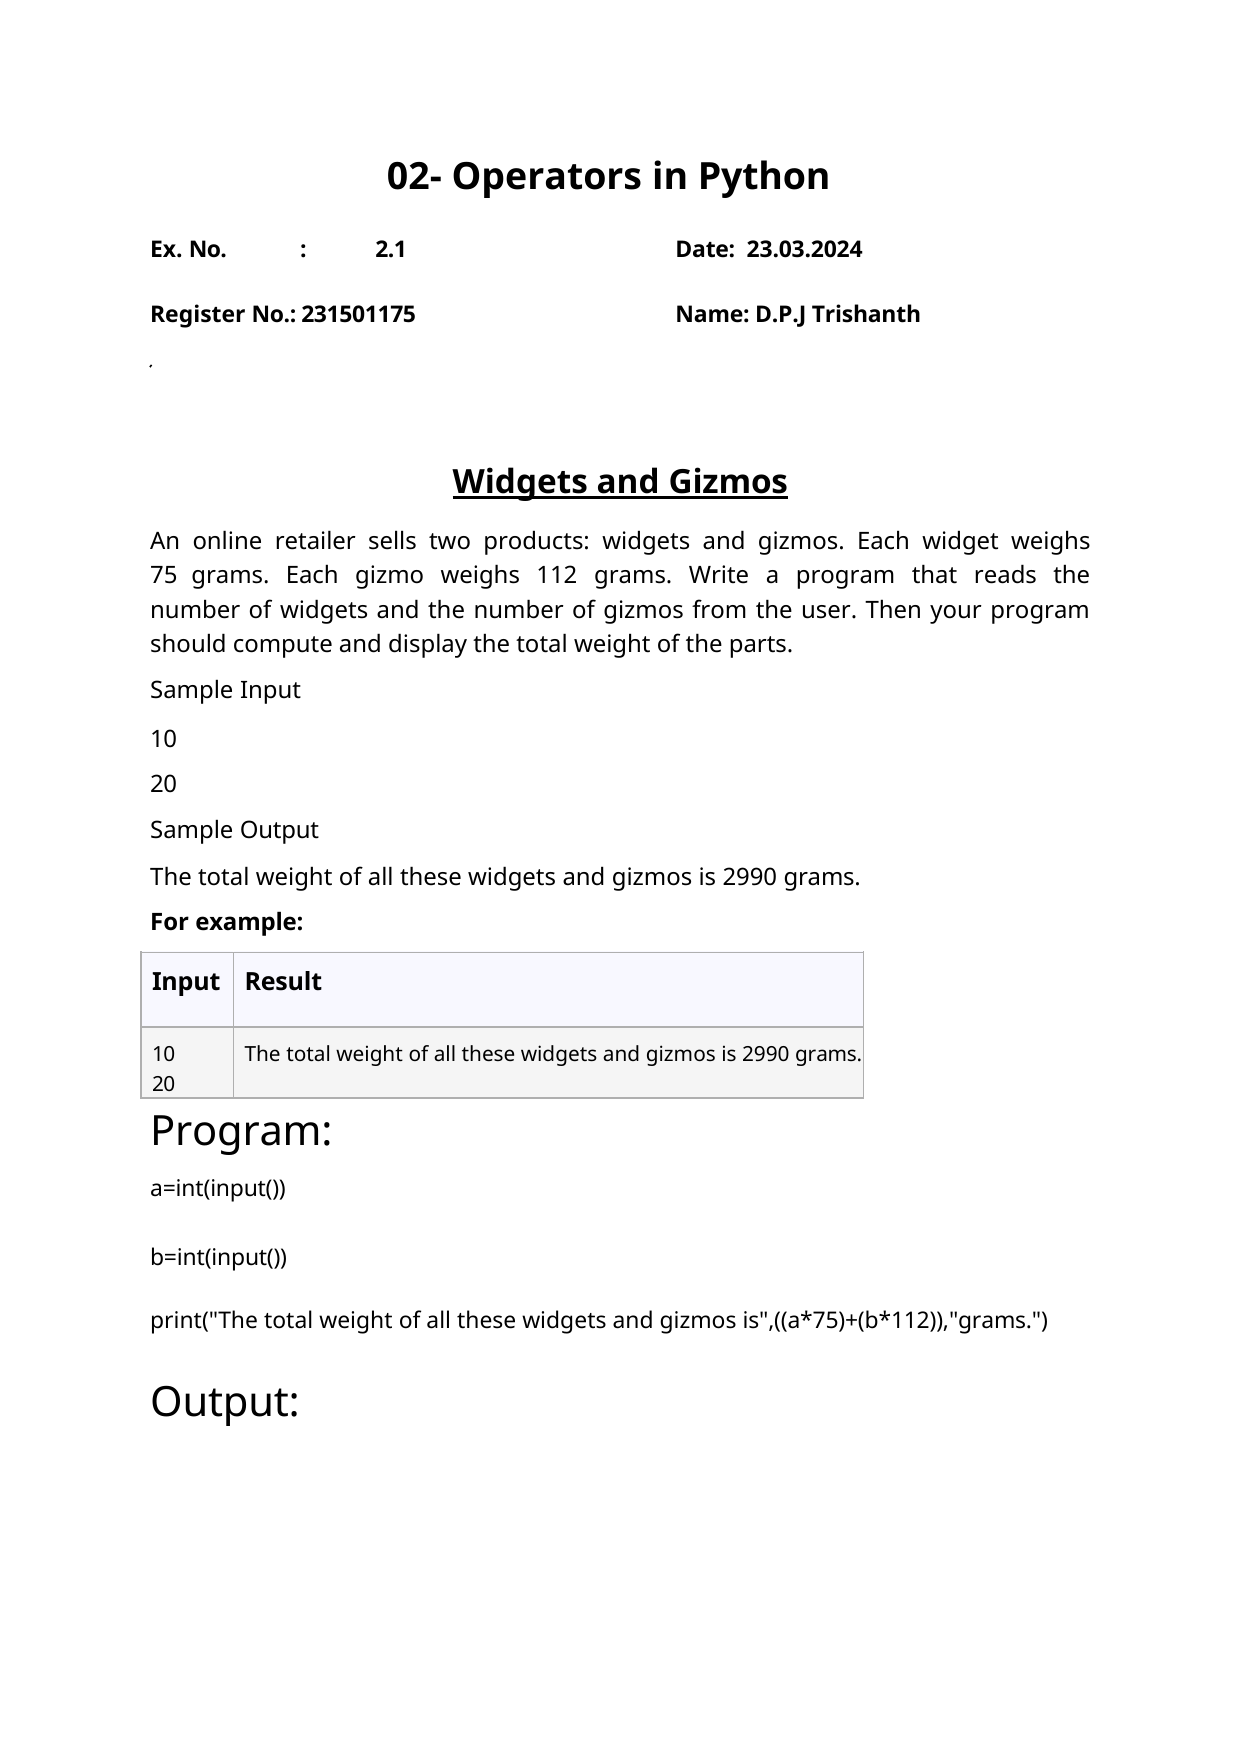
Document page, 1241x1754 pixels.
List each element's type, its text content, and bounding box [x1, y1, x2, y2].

text print("The total weight of all these widgets and gizmos is",((a*75)+(b*112)),"grams.") [150, 1309, 1136, 1334]
table_header Input [142, 953, 233, 1026]
subtitle Output: [150, 1372, 1136, 1428]
text An online retailer sells two products: widgets and gizmos. Each widget weighs 75 grams. Each gizmo weighs 112 grams. Write a program that reads the number of widgets and the number of gizmos from the user. Then your program should compute and display the total weight of the parts. [150, 524, 1091, 659]
text 20 [150, 771, 1136, 798]
text a=int(input()) b=int(input()) [150, 1172, 323, 1272]
table_header Result [234, 953, 863, 1026]
text The total weight of all these widgets and gizmos is 2990 grams. [150, 859, 1136, 892]
subtitle Widgets and Gizmos [152, 458, 1088, 503]
text Sample Output [150, 812, 1136, 845]
table_cell The total weight of all these widgets and gizmos is 2990 grams. [234, 1028, 863, 1097]
text Register No.: 231501175 Name: D.P.J Trishanth [150, 298, 1136, 329]
text Sample Input 10 [150, 673, 323, 755]
text 02- Operators in Python [129, 149, 1088, 200]
table_cell 10 20 [142, 1028, 233, 1097]
text For example: [150, 905, 1136, 937]
subtitle Program: [150, 1101, 1136, 1158]
text Ex. No. : 2.1 Date: 23.03.2024 [150, 233, 1136, 264]
